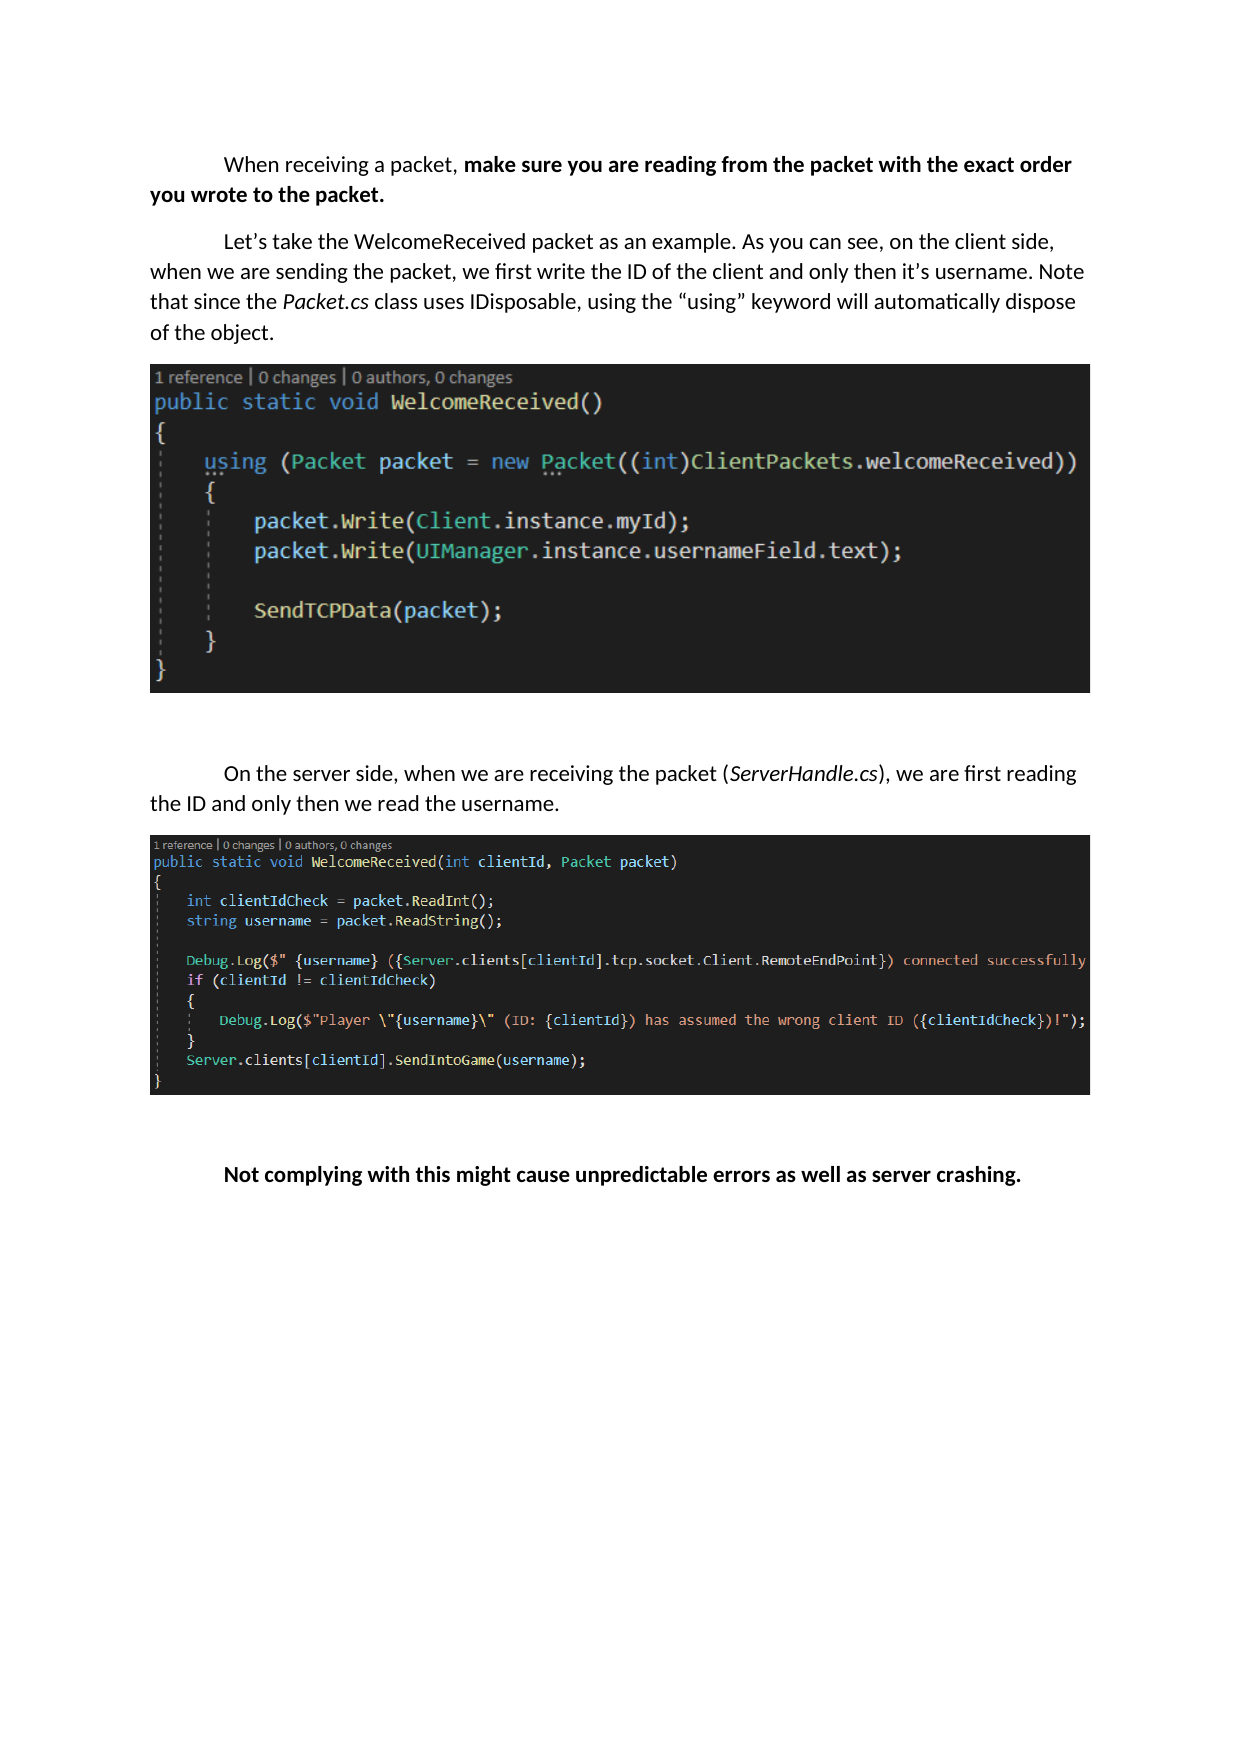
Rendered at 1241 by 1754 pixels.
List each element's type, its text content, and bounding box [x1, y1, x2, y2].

text When receiving a packet, make sure you are reading from the packet with the exact order you wrote to the packet. [150, 150, 1090, 208]
text On the server side, when we are receiving the packet (ServerHandle.cs), we are first reading the ID and only then we read the username. [150, 759, 1090, 817]
picture [150, 835, 1091, 1095]
text Not complying with this might cause unpredictable errors as well as server crashing. [150, 1160, 1090, 1188]
picture [150, 364, 1091, 693]
text Let’s take the WelcomeReceived packet as an example. As you can see, on the client side, when we are sending the packet, we first write the ID of the client and only then it’s username. Note that since the Packet.cs class uses IDisposable, using the “using” keyword will automatically dispose of the object. [150, 227, 1090, 346]
